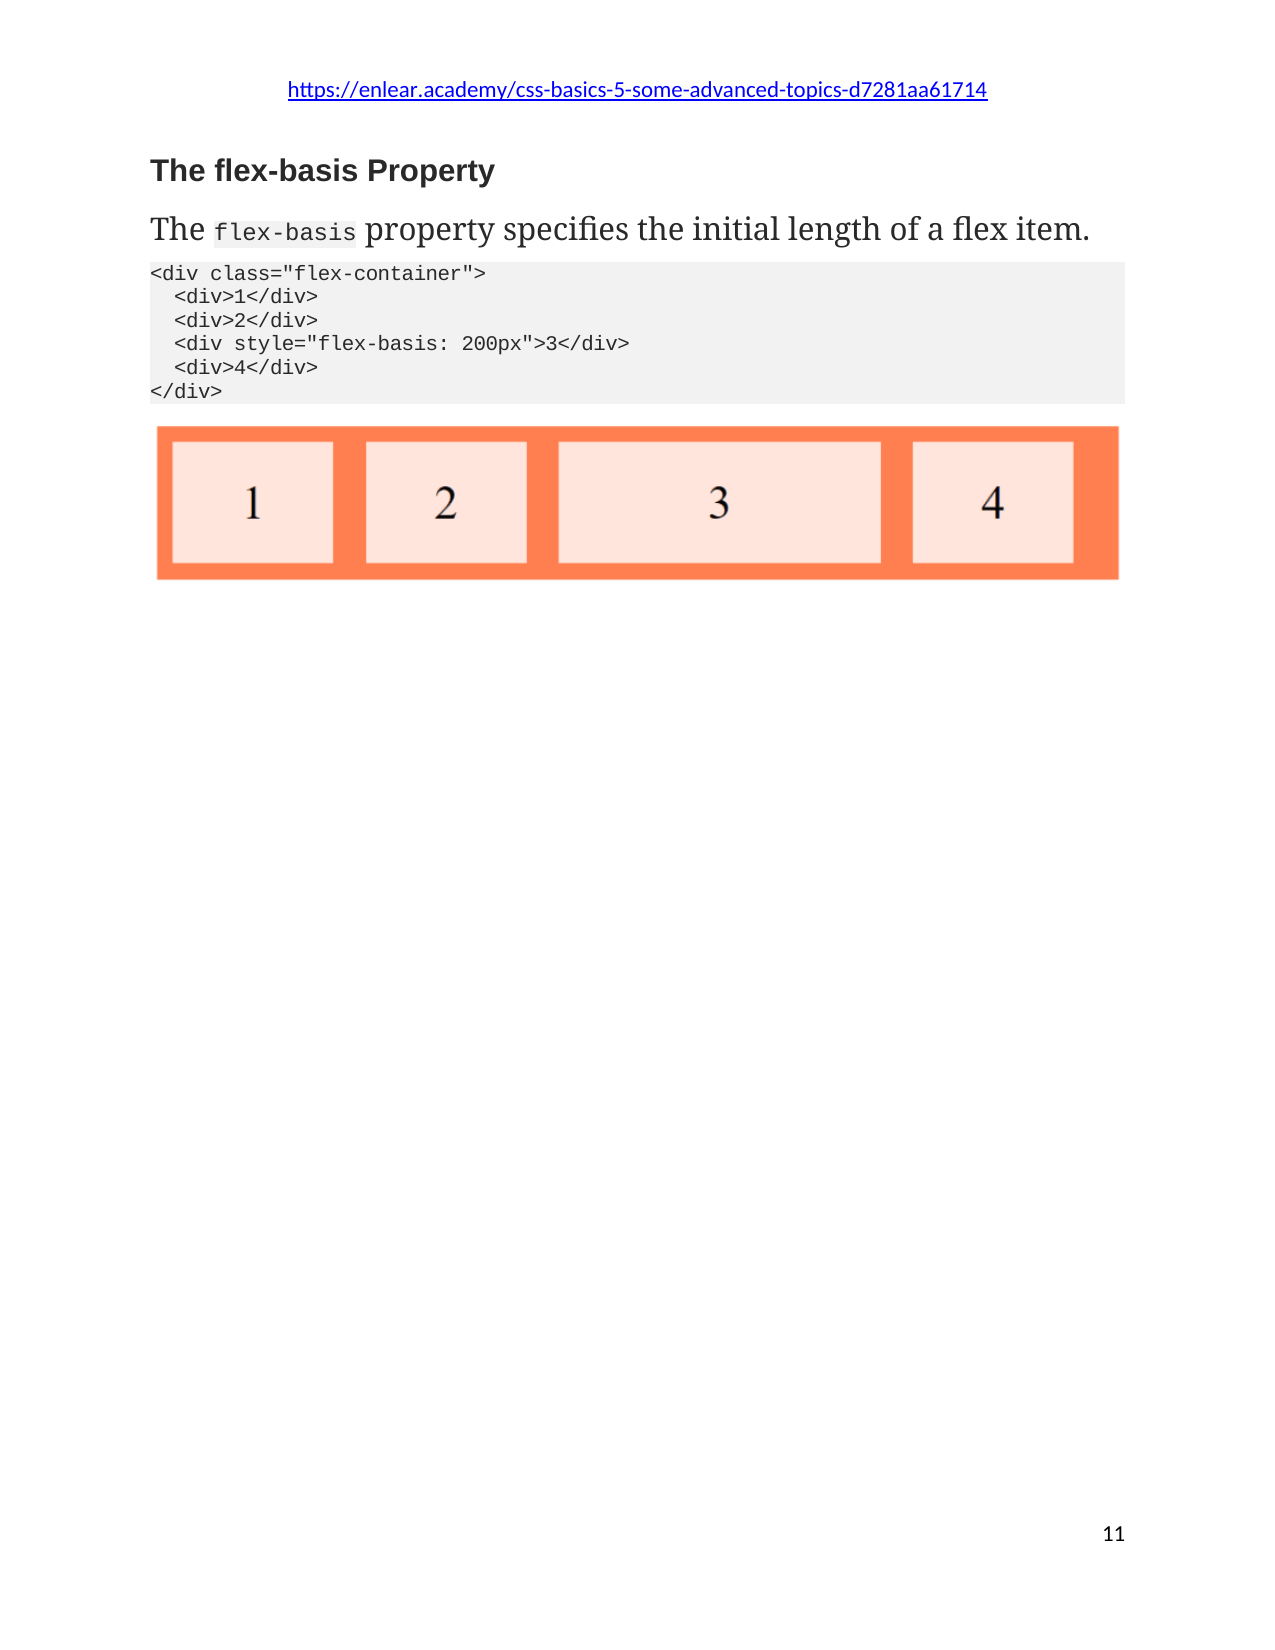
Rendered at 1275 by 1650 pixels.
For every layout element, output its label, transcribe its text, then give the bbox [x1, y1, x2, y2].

text <div class="flex-container"> <div>1</div> <div>2</div> <div style="flex-basis: 200px">3</div> <div>4</div> </div> [150, 262, 1125, 404]
text The flex-basis property specifies the initial length of a flex item. [150, 200, 1125, 250]
text The flex-basis Property [150, 150, 1125, 187]
picture [150, 416, 1125, 588]
